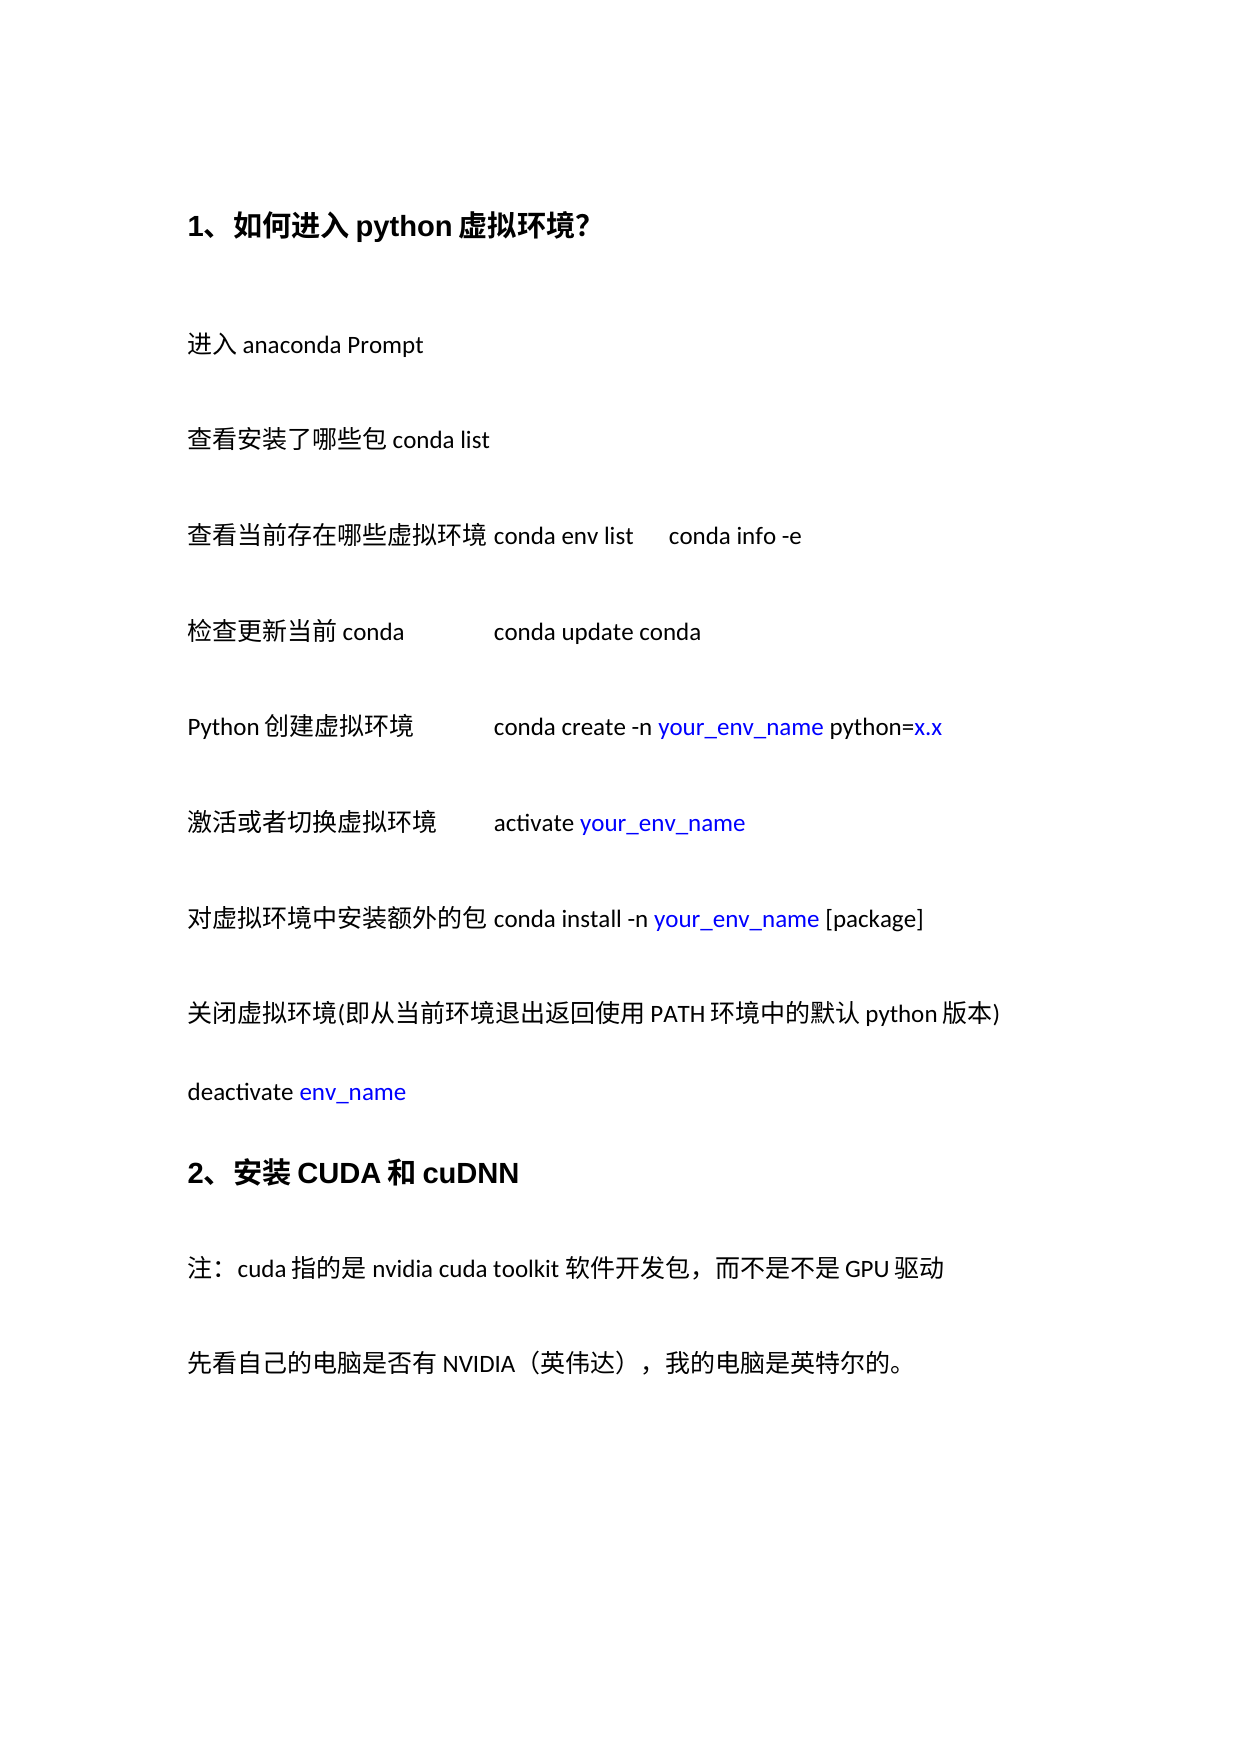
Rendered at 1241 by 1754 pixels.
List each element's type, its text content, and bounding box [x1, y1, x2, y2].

text 查看当前存在哪些虚拟环境 conda env list conda info -e [187, 501, 1053, 566]
text Python创建虚拟环境 conda create -n your_env_name python=x.x [187, 692, 1053, 757]
text 查看安装了哪些包conda list [187, 406, 1053, 471]
subtitle 如何进入python虚拟环境？ [187, 191, 1053, 256]
list 安装CUDA和cuDNN [187, 1138, 1053, 1203]
text 激活或者切换虚拟环境 activate your_env_name [187, 788, 1053, 853]
text 对虚拟环境中安装额外的包 conda install -n your_env_name [package] [187, 884, 1053, 949]
text 注：cuda指的是 nvidia cuda toolkit 软件开发包，而不是不是GPU驱动 [187, 1234, 1053, 1299]
text deactivate env_name [187, 1075, 1053, 1107]
text 检查更新当前conda conda update conda [187, 597, 1053, 662]
text 进入anaconda Prompt [187, 310, 1053, 375]
text 先看自己的电脑是否有NVIDIA（英伟达），我的电脑是英特尔的。 [187, 1329, 1053, 1394]
text 关闭虚拟环境(即从当前环境退出返回使用PATH环境中的默认python版本) [187, 979, 1053, 1044]
